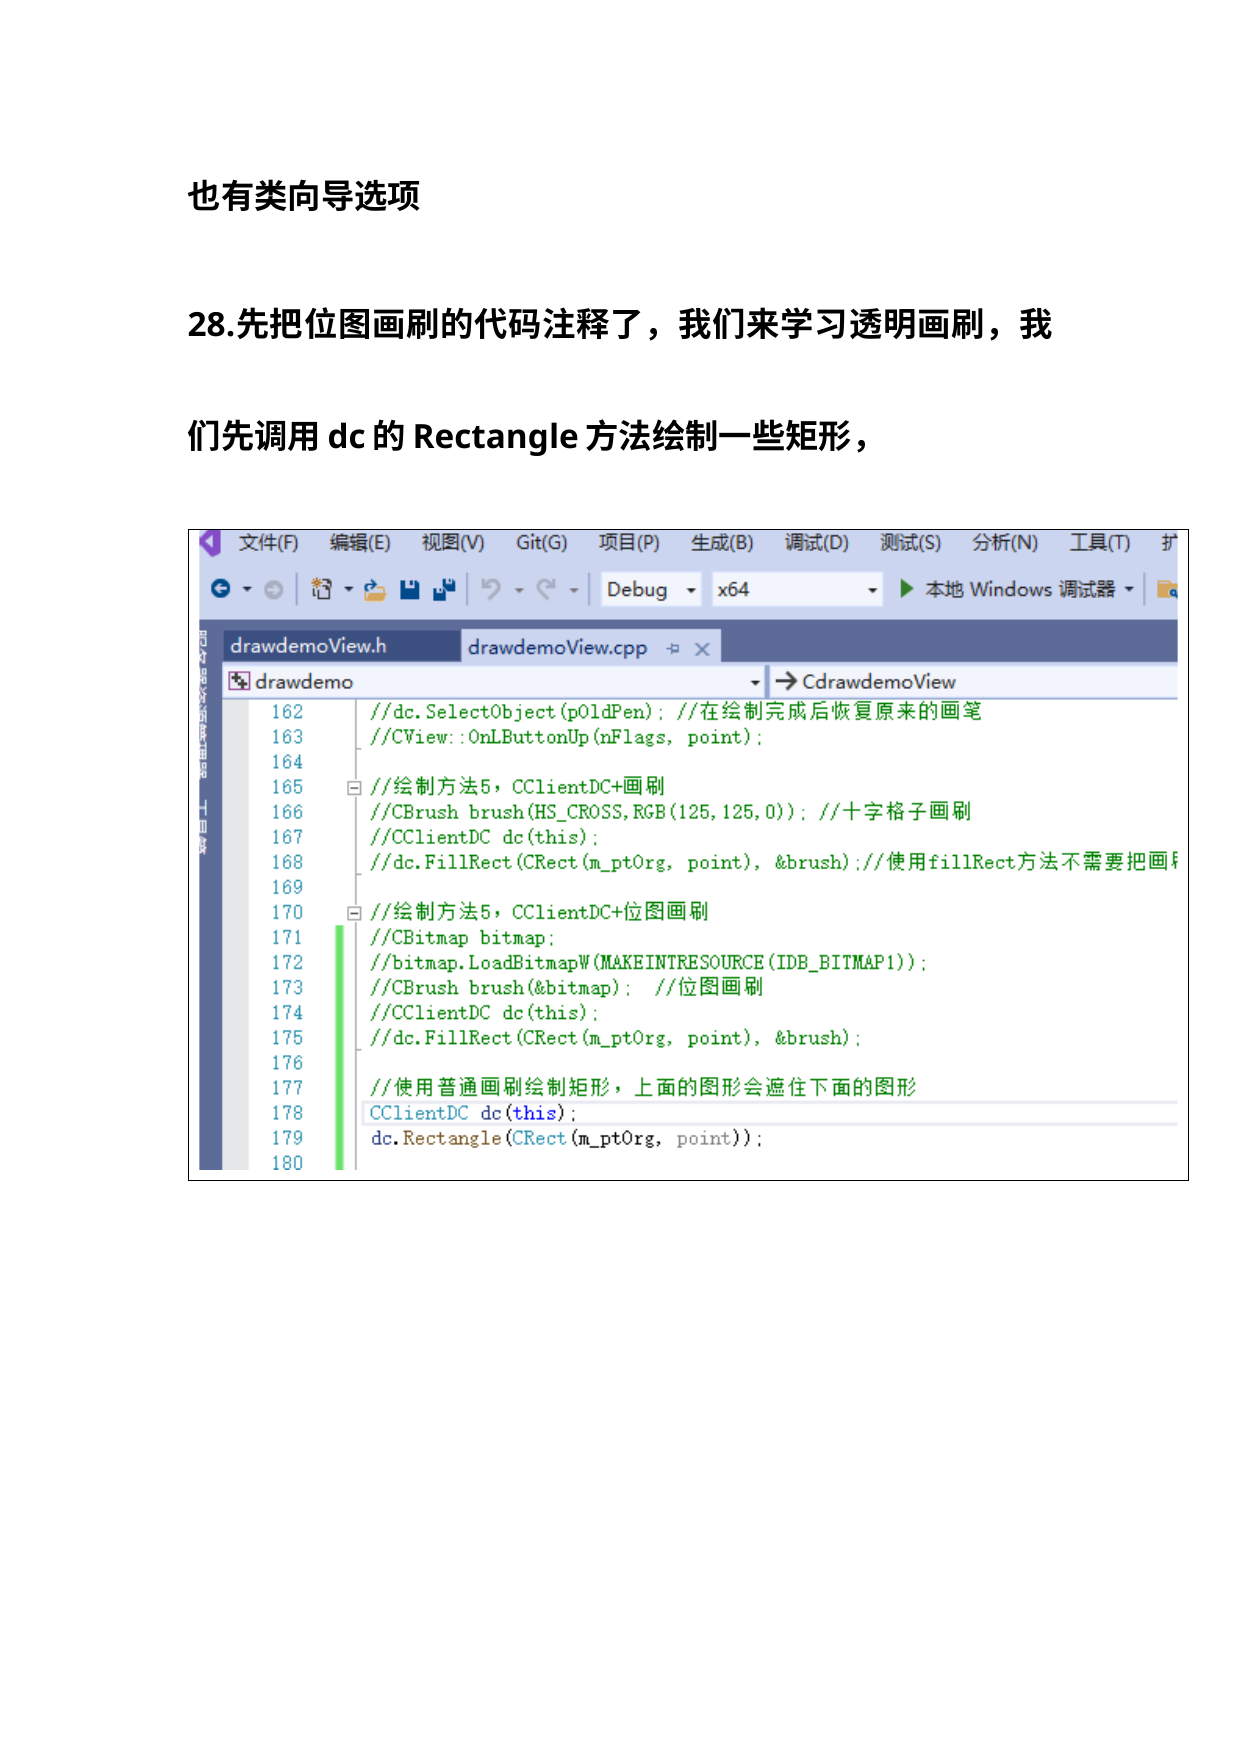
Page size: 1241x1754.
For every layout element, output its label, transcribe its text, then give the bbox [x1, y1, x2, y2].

table_header [189, 530, 1188, 1180]
subtitle 28.先把位图画刷的代码注释了，我们来学习透明画刷，我们先调用dc的Rectangle方法绘制一些矩形， [187, 289, 1053, 467]
picture [199, 530, 1178, 1170]
subtitle 也有类向导选项 [187, 162, 1053, 227]
